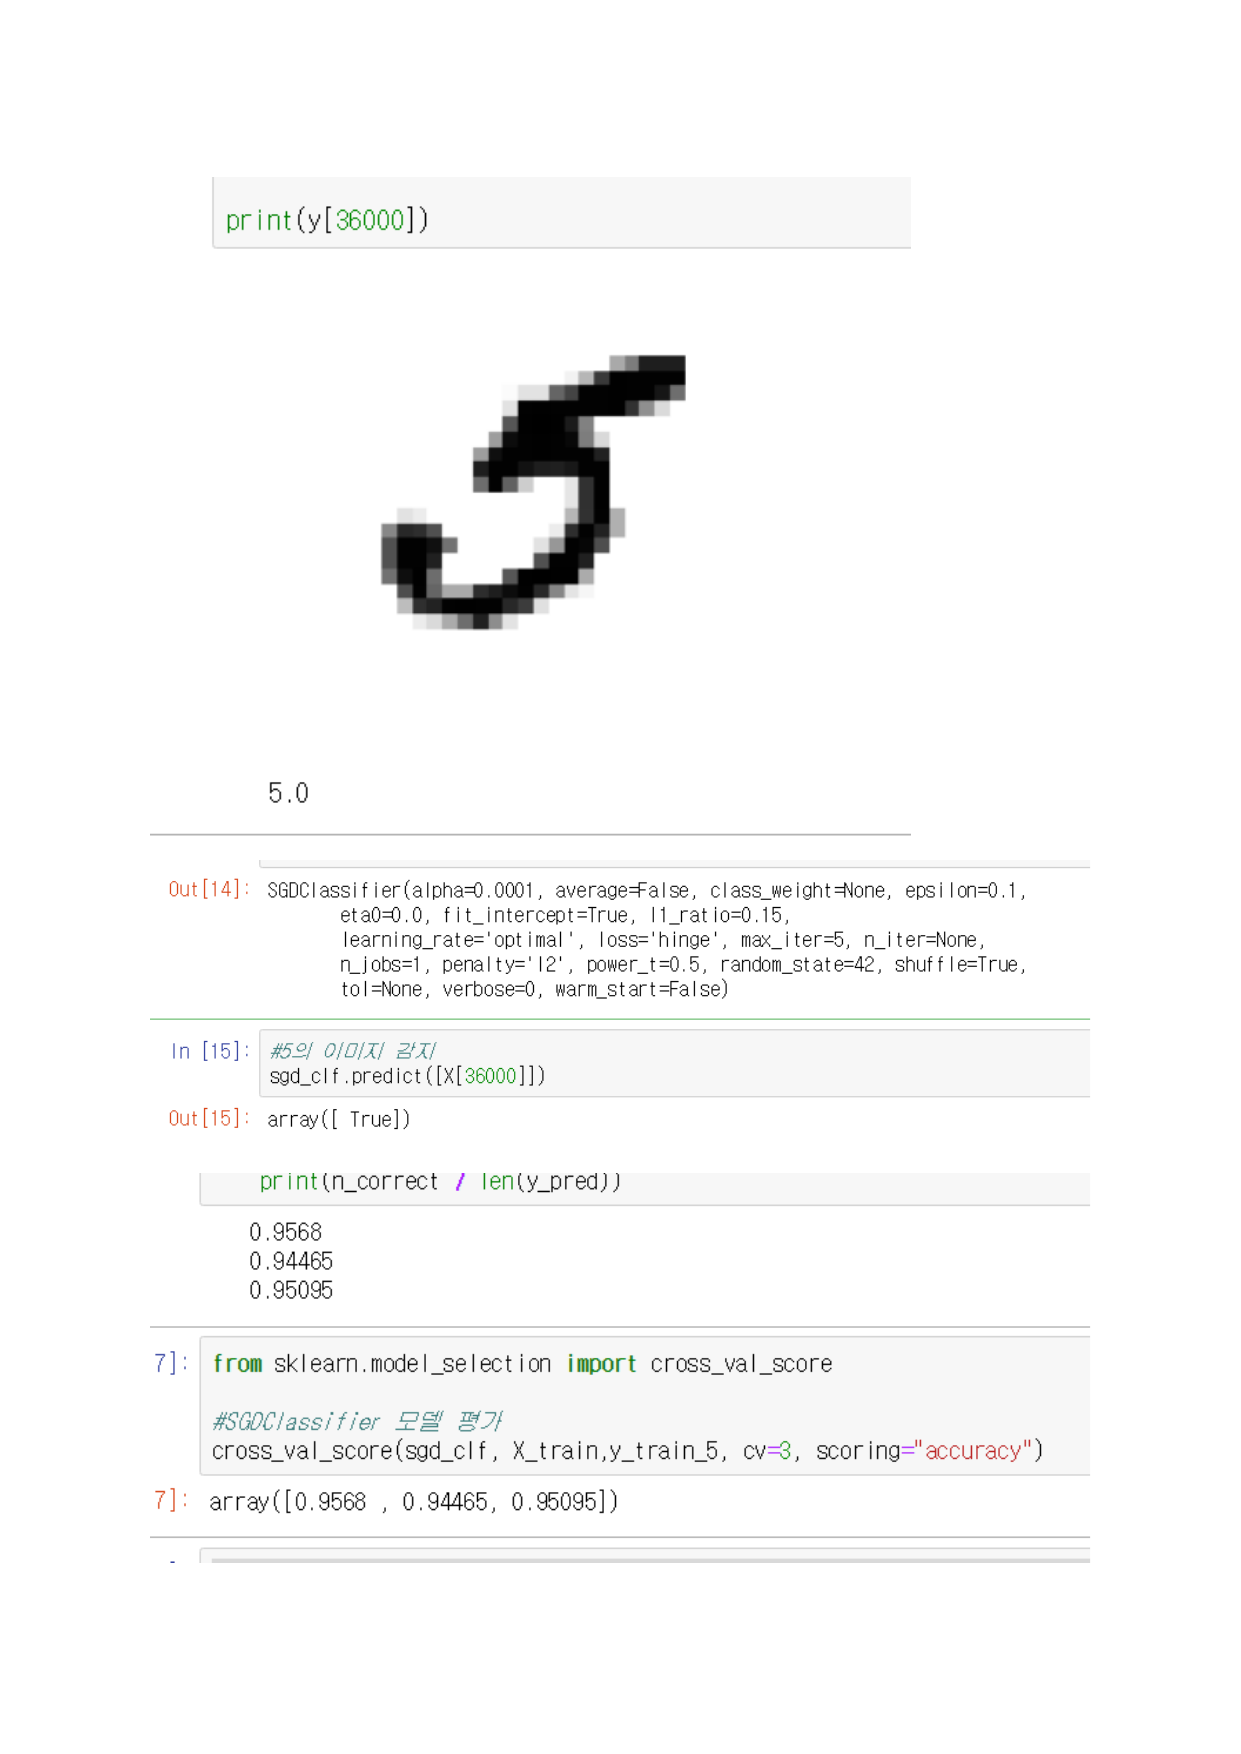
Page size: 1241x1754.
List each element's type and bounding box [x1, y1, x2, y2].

picture [150, 1173, 1091, 1563]
picture [150, 860, 1091, 1155]
picture [150, 177, 911, 842]
